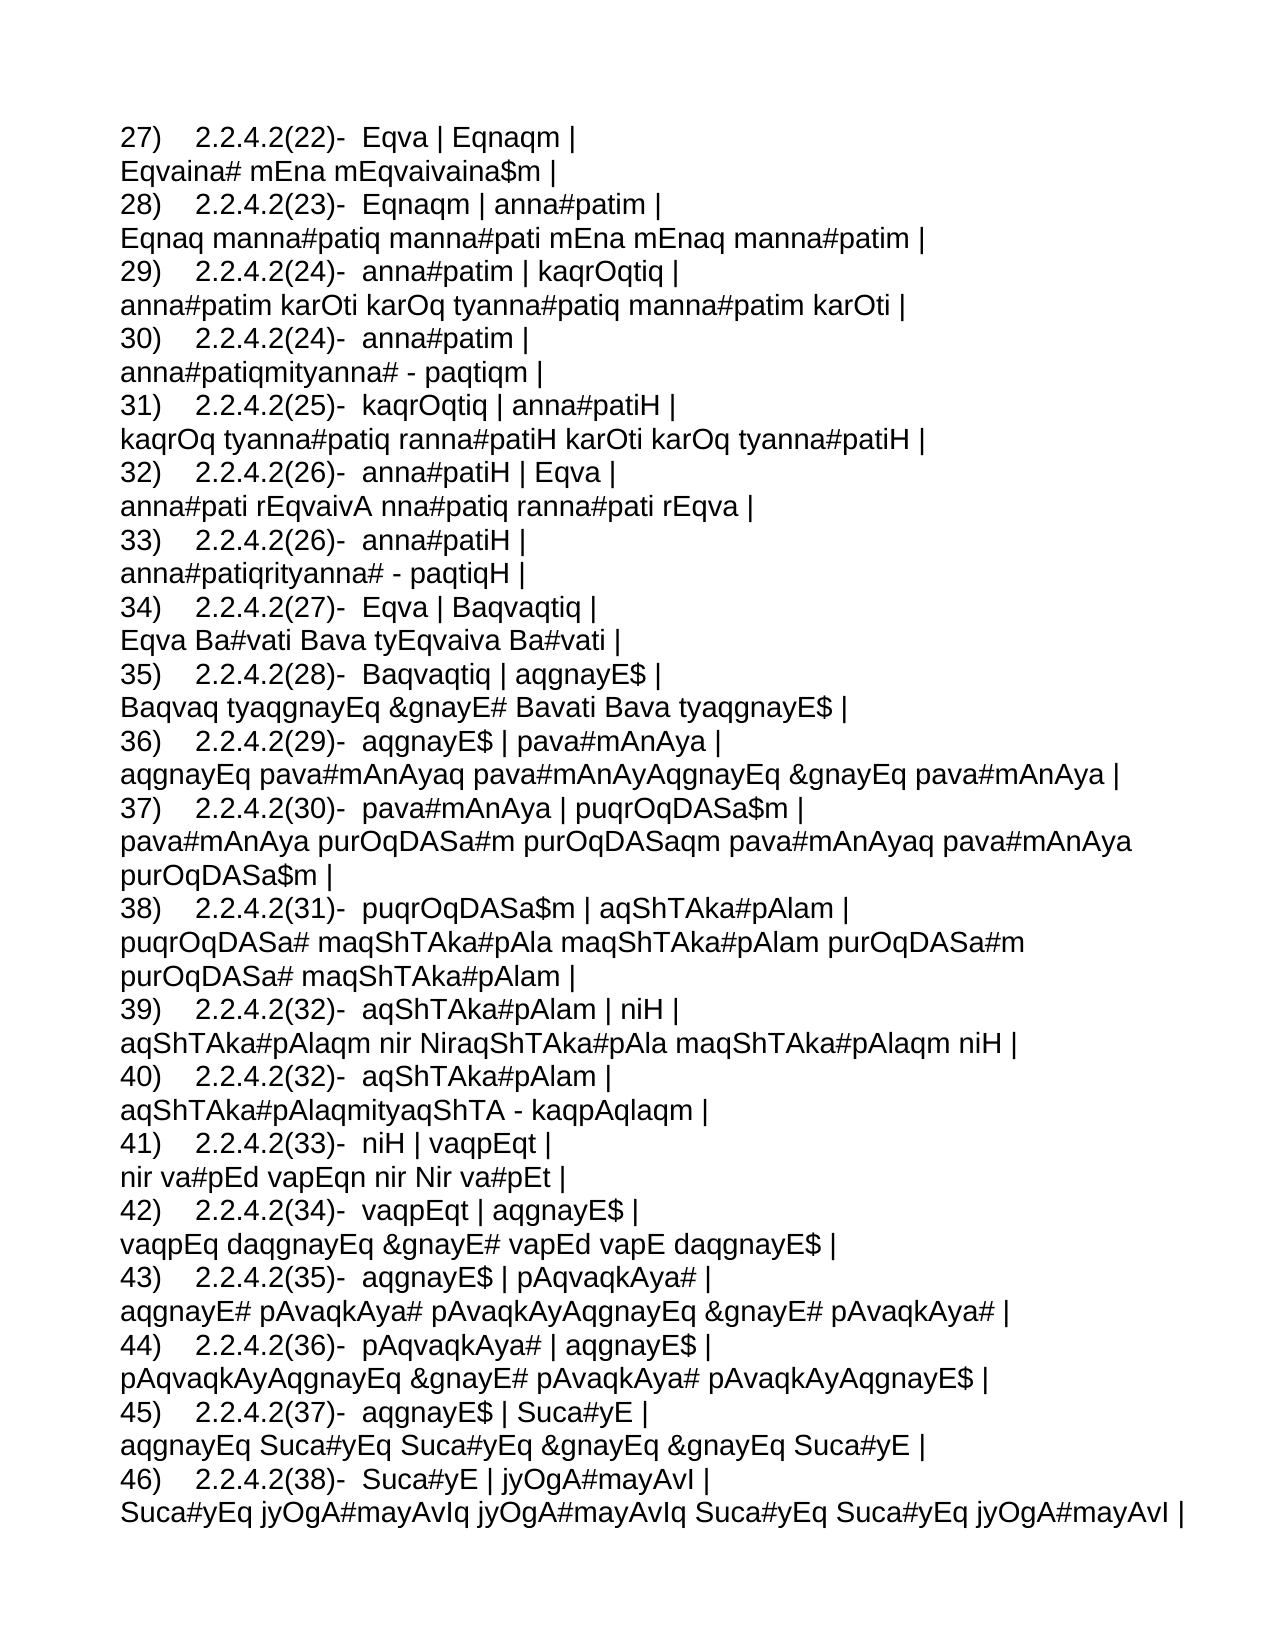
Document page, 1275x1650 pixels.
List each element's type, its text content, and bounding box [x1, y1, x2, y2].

text 35) 2.2.4.2(28)- Baqvaqtiq | aqgnayE$ | [120, 657, 1200, 690]
text 31) 2.2.4.2(25)- kaqrOqtiq | anna#patiH | [120, 388, 1200, 422]
text Eqva Ba#vati Bava tyEqvaiva Ba#vati | [120, 623, 1200, 657]
text 38) 2.2.4.2(31)- puqrOqDASa$m | aqShTAka#pAlam | [120, 891, 1200, 925]
text 42) 2.2.4.2(34)- vaqpEqt | aqgnayE$ | [120, 1193, 1200, 1227]
text Eqnaq manna#patiq manna#pati mEna mEnaq manna#patim | [120, 221, 1200, 254]
text 41) 2.2.4.2(33)- niH | vaqpEqt | [120, 1126, 1200, 1160]
text anna#patiqrityanna# - paqtiqH | [120, 556, 1200, 589]
text 36) 2.2.4.2(29)- aqgnayE$ | pava#mAnAya | [120, 724, 1200, 757]
text 27) 2.2.4.2(22)- Eqva | Eqnaqm | [120, 120, 1200, 153]
text 28) 2.2.4.2(23)- Eqnaqm | anna#patim | [120, 187, 1200, 221]
text 32) 2.2.4.2(26)- anna#patiH | Eqva | [120, 455, 1200, 489]
text 34) 2.2.4.2(27)- Eqva | Baqvaqtiq | [120, 589, 1200, 623]
text aqgnayEq Suca#yEq Suca#yEq &gnayEq &gnayEq Suca#yE | [120, 1428, 1200, 1462]
text 46) 2.2.4.2(38)- Suca#yE | jyOgA#mayAvI | [120, 1462, 1200, 1495]
text nir va#pEd vapEqn nir Nir va#pEt | [120, 1160, 1200, 1193]
text 33) 2.2.4.2(26)- anna#patiH | [120, 522, 1200, 556]
text anna#patiqmityanna# - paqtiqm | [120, 355, 1200, 388]
text aqShTAka#pAlaqm nir NiraqShTAka#pAla maqShTAka#pAlaqm niH | [120, 1026, 1200, 1059]
text 40) 2.2.4.2(32)- aqShTAka#pAlam | [120, 1059, 1200, 1093]
text 37) 2.2.4.2(30)- pava#mAnAya | puqrOqDASa$m | [120, 791, 1200, 824]
text vaqpEq daqgnayEq &gnayE# vapEd vapE daqgnayE$ | [120, 1227, 1200, 1260]
text 45) 2.2.4.2(37)- aqgnayE$ | Suca#yE | [120, 1394, 1200, 1428]
text Baqvaq tyaqgnayEq &gnayE# Bavati Bava tyaqgnayE$ | [120, 690, 1200, 724]
text Suca#yEq jyOgA#mayAvIq jyOgA#mayAvIq Suca#yEq Suca#yEq jyOgA#mayAvI | [120, 1495, 1200, 1529]
text aqgnayEq pava#mAnAyaq pava#mAnAyAqgnayEq &gnayEq pava#mAnAya | [120, 757, 1200, 791]
text anna#patim karOti karOq tyanna#patiq manna#patim karOti | [120, 288, 1200, 321]
text kaqrOq tyanna#patiq ranna#patiH karOti karOq tyanna#patiH | [120, 422, 1200, 455]
text anna#pati rEqvaivA nna#patiq ranna#pati rEqva | [120, 489, 1200, 522]
text 44) 2.2.4.2(36)- pAqvaqkAya# | aqgnayE$ | [120, 1327, 1200, 1361]
text aqShTAka#pAlaqmityaqShTA - kaqpAqlaqm | [120, 1093, 1200, 1126]
text aqgnayE# pAvaqkAya# pAvaqkAyAqgnayEq &gnayE# pAvaqkAya# | [120, 1294, 1200, 1327]
text 39) 2.2.4.2(32)- aqShTAka#pAlam | niH | [120, 992, 1200, 1026]
text pAqvaqkAyAqgnayEq &gnayE# pAvaqkAya# pAvaqkAyAqgnayE$ | [120, 1361, 1200, 1394]
text 30) 2.2.4.2(24)- anna#patim | [120, 321, 1200, 355]
text 29) 2.2.4.2(24)- anna#patim | kaqrOqtiq | [120, 254, 1200, 288]
text Eqvaina# mEna mEqvaivaina$m | [120, 153, 1200, 187]
text 43) 2.2.4.2(35)- aqgnayE$ | pAqvaqkAya# | [120, 1260, 1200, 1294]
text puqrOqDASa# maqShTAka#pAla maqShTAka#pAlam purOqDASa#m purOqDASa# maqShTAka#pAlam | [120, 925, 1200, 992]
text pava#mAnAya purOqDASa#m purOqDASaqm pava#mAnAyaq pava#mAnAya purOqDASa$m | [120, 824, 1200, 891]
